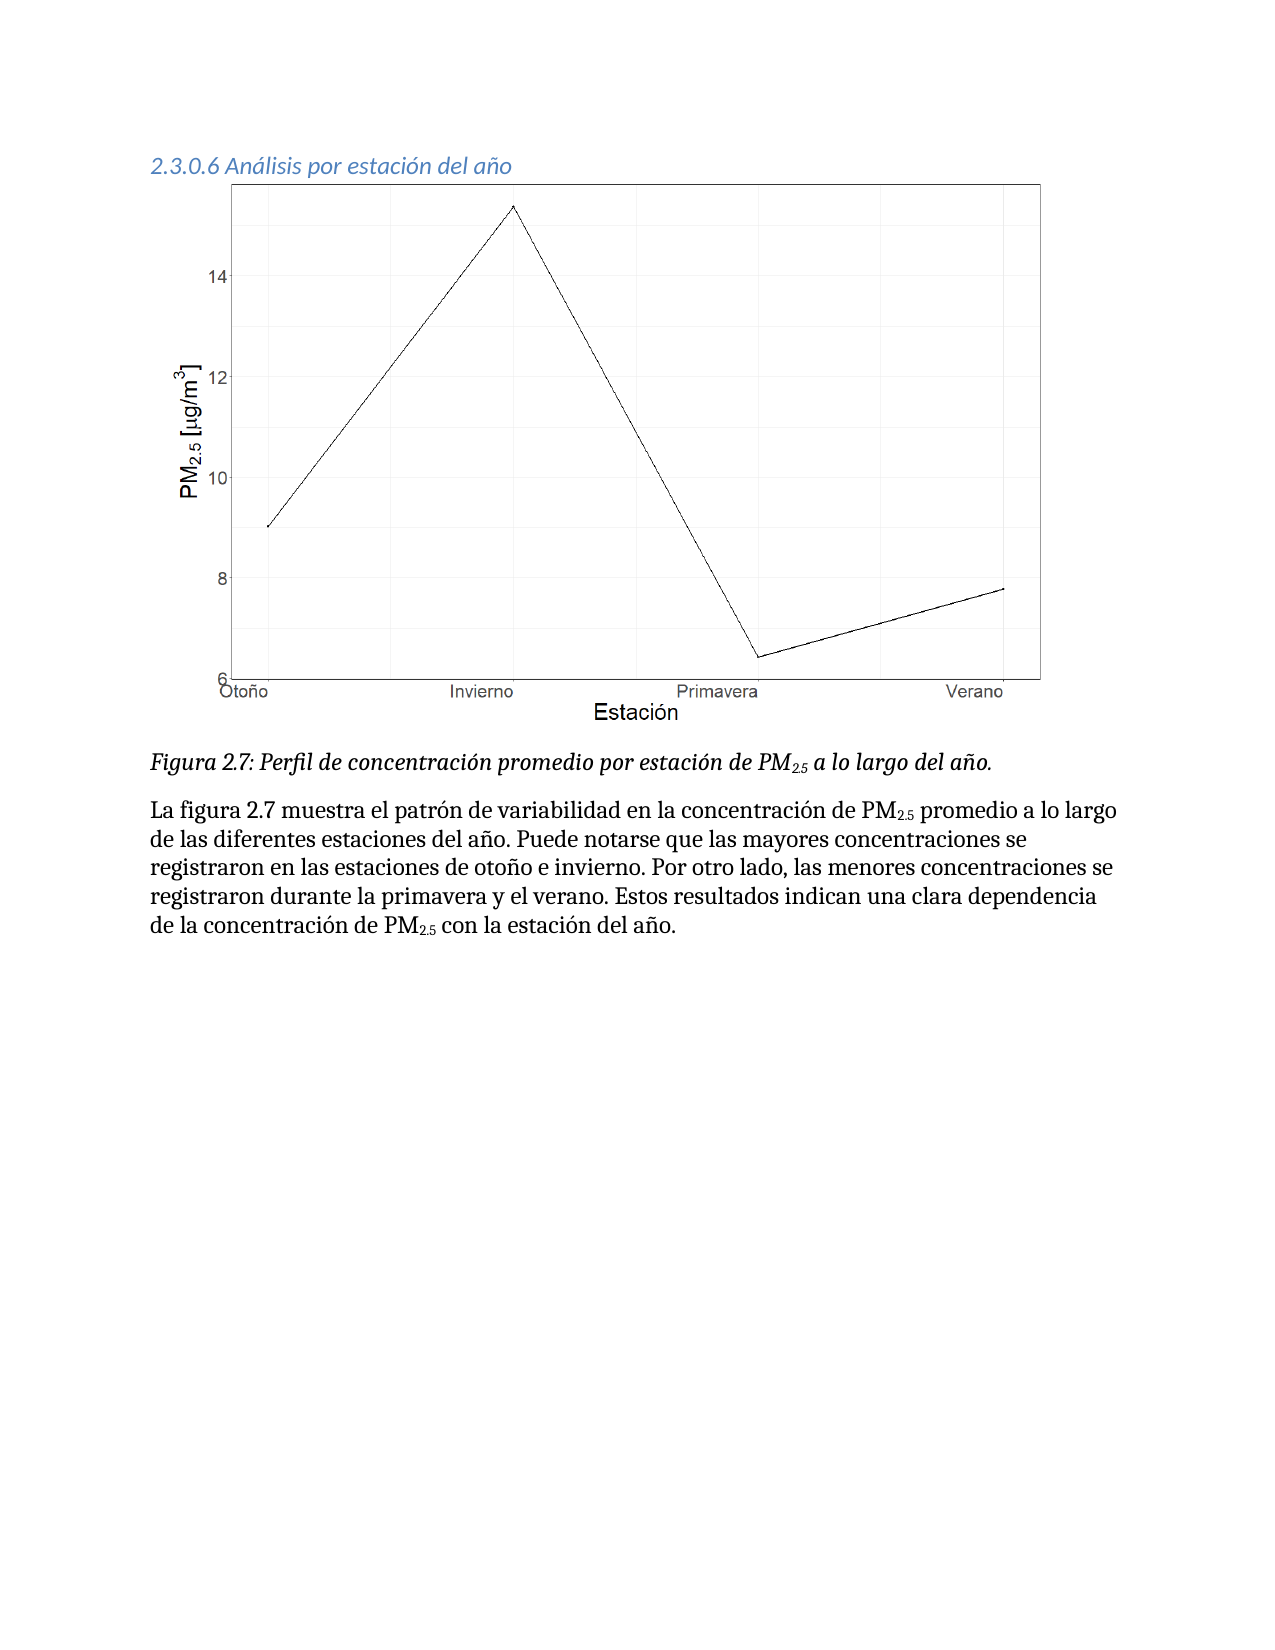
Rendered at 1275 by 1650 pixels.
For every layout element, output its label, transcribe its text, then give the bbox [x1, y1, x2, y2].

picture [168, 180, 1044, 728]
text Figura 2.7: Perfil de concentración promedio por estación de PM2.5 a lo largo del año. [150, 748, 1125, 777]
text La figura 2.7 muestra el patrón de variabilidad en la concentración de PM2.5 promedio a lo largo de las diferentes estaciones del año. Puede notarse que las mayores concentraciones se registraron en las estaciones de otoño e invierno. Por otro lado, las menores concentraciones se registraron durante la primavera y el verano. Estos resultados indican una clara dependencia de la concentración de PM2.5 con la estación del año. [150, 796, 1125, 939]
subtitle 2.3.0.6 Análisis por estación del año [150, 150, 1125, 181]
